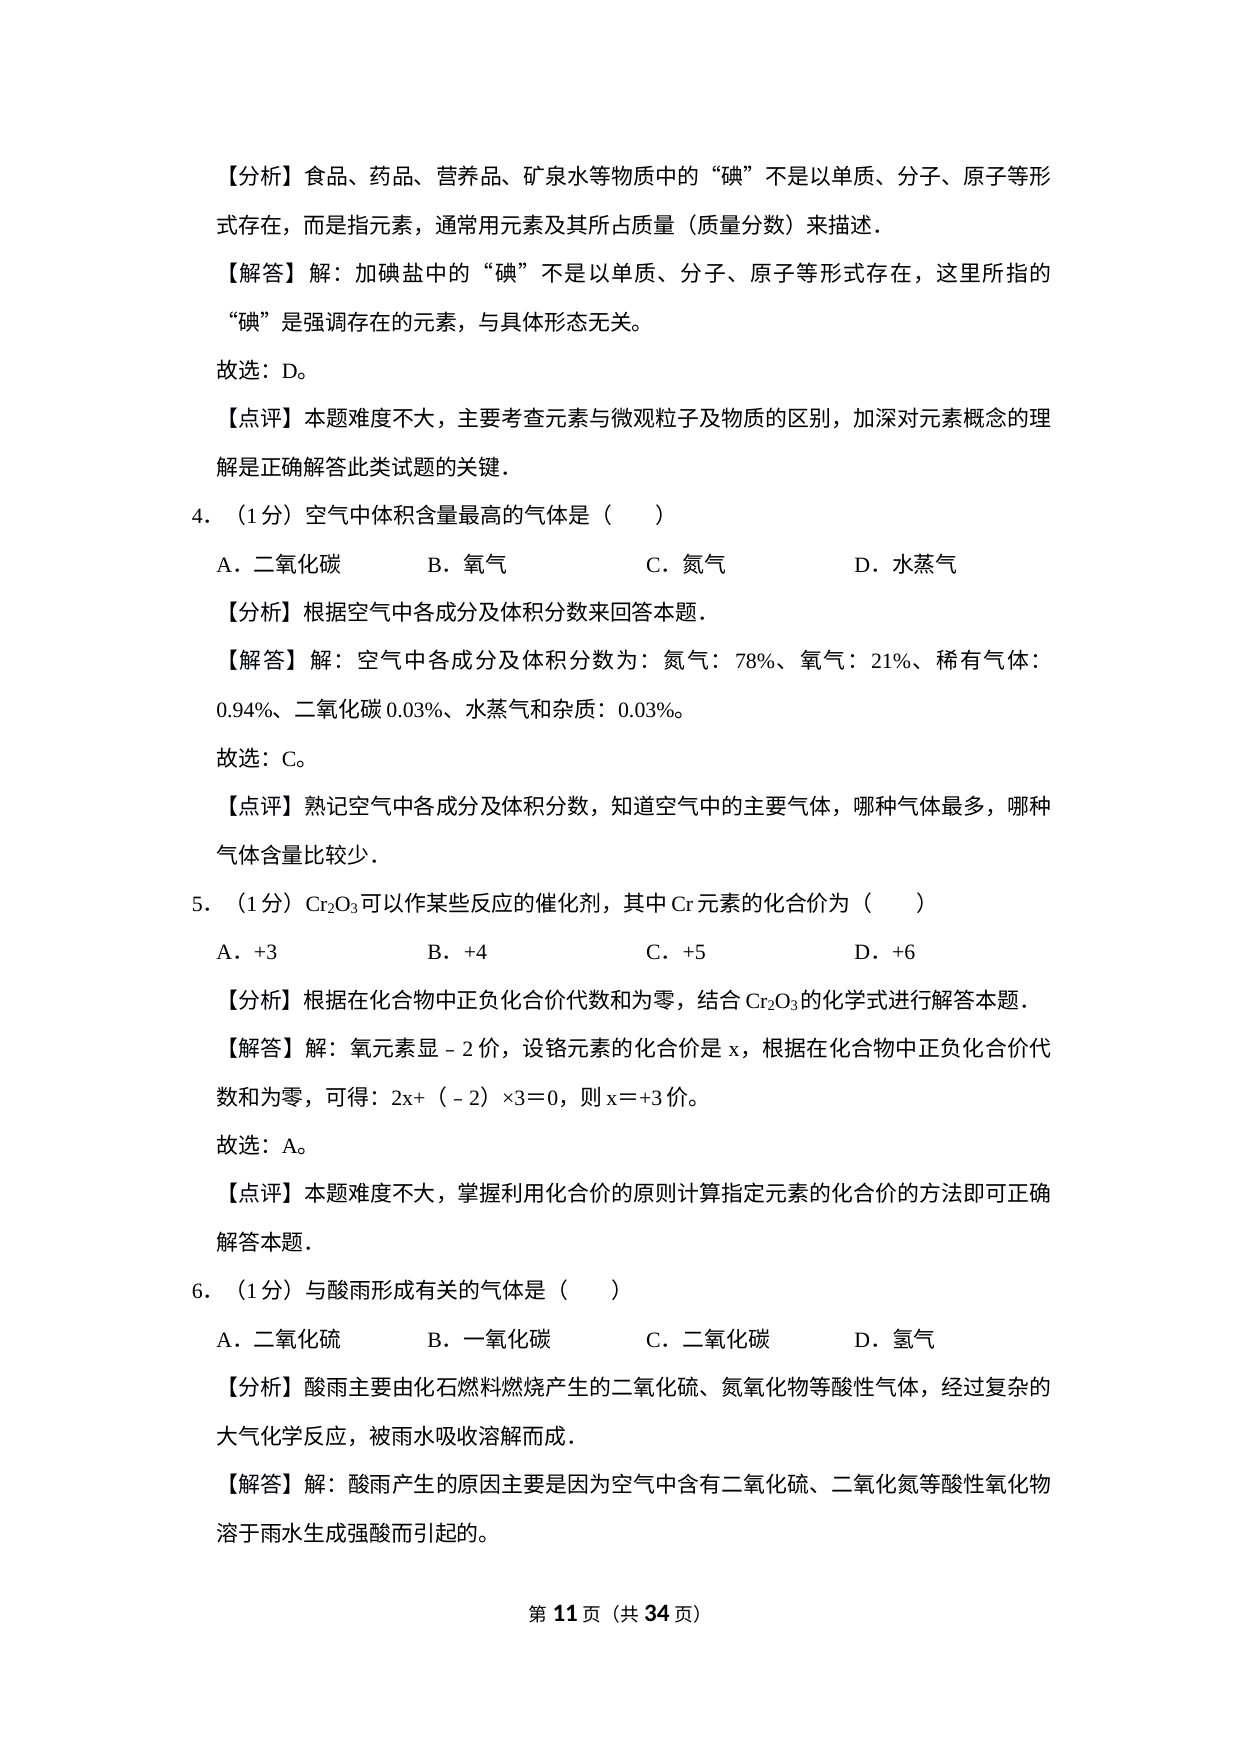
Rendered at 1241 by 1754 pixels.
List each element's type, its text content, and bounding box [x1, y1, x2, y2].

text A．二氧化碳 B．氧气 C．氮气 D．水蒸气 [187, 546, 1053, 579]
text 4．（1分）空气中体积含量最高的气体是（ ） [192, 498, 1053, 531]
text 【解答】解：酸雨产生的原因主要是因为空气中含有二氧化硫、二氧化氮等酸性氧化物溶于雨水生成强酸而引起的。 [216, 1467, 1053, 1548]
text 故选：C。 [216, 740, 1053, 773]
text 5．（1分）Cr2O3可以作某些反应的催化剂，其中Cr元素的化合价为（ ） [192, 886, 1053, 918]
text 故选：A。 [216, 1128, 1053, 1160]
text A．二氧化硫 B．一氧化碳 C．二氧化碳 D．氢气 [187, 1321, 1053, 1354]
text 故选：D。 [216, 353, 1053, 385]
text 【解答】解：氧元素显﹣2价，设铬元素的化合价是x，根据在化合物中正负化合价代数和为零，可得：2x+（﹣2）×3＝0，则x＝+3价。 [216, 1031, 1053, 1112]
text 【点评】熟记空气中各成分及体积分数，知道空气中的主要气体，哪种气体最多，哪种气体含量比较少． [216, 788, 1053, 870]
text 【点评】本题难度不大，主要考查元素与微观粒子及物质的区别，加深对元素概念的理解是正确解答此类试题的关键． [216, 401, 1053, 482]
text 【分析】酸雨主要由化石燃料燃烧产生的二氧化硫、氮氧化物等酸性气体，经过复杂的大气化学反应，被雨水吸收溶解而成． [216, 1370, 1053, 1451]
text A．+3 B．+4 C．+5 D．+6 [187, 934, 1053, 966]
text 【分析】根据空气中各成分及体积分数来回答本题． [216, 595, 1053, 627]
text 【分析】根据在化合物中正负化合价代数和为零，结合Cr2O3的化学式进行解答本题． [216, 982, 1053, 1015]
text 【解答】解：加碘盐中的“碘”不是以单质、分子、原子等形式存在，这里所指的“碘”是强调存在的元素，与具体形态无关。 [216, 256, 1053, 337]
text 6．（1分）与酸雨形成有关的气体是（ ） [192, 1273, 1053, 1306]
text 【分析】食品、药品、营养品、矿泉水等物质中的“碘”不是以单质、分子、原子等形式存在，而是指元素，通常用元素及其所占质量（质量分数）来描述． [216, 158, 1053, 240]
text 【解答】解：空气中各成分及体积分数为：氮气：78%、氧气：21%、稀有气体：0.94%、二氧化碳0.03%、水蒸气和杂质：0.03%。 [216, 643, 1053, 724]
text 【点评】本题难度不大，掌握利用化合价的原则计算指定元素的化合价的方法即可正确解答本题． [216, 1176, 1053, 1257]
